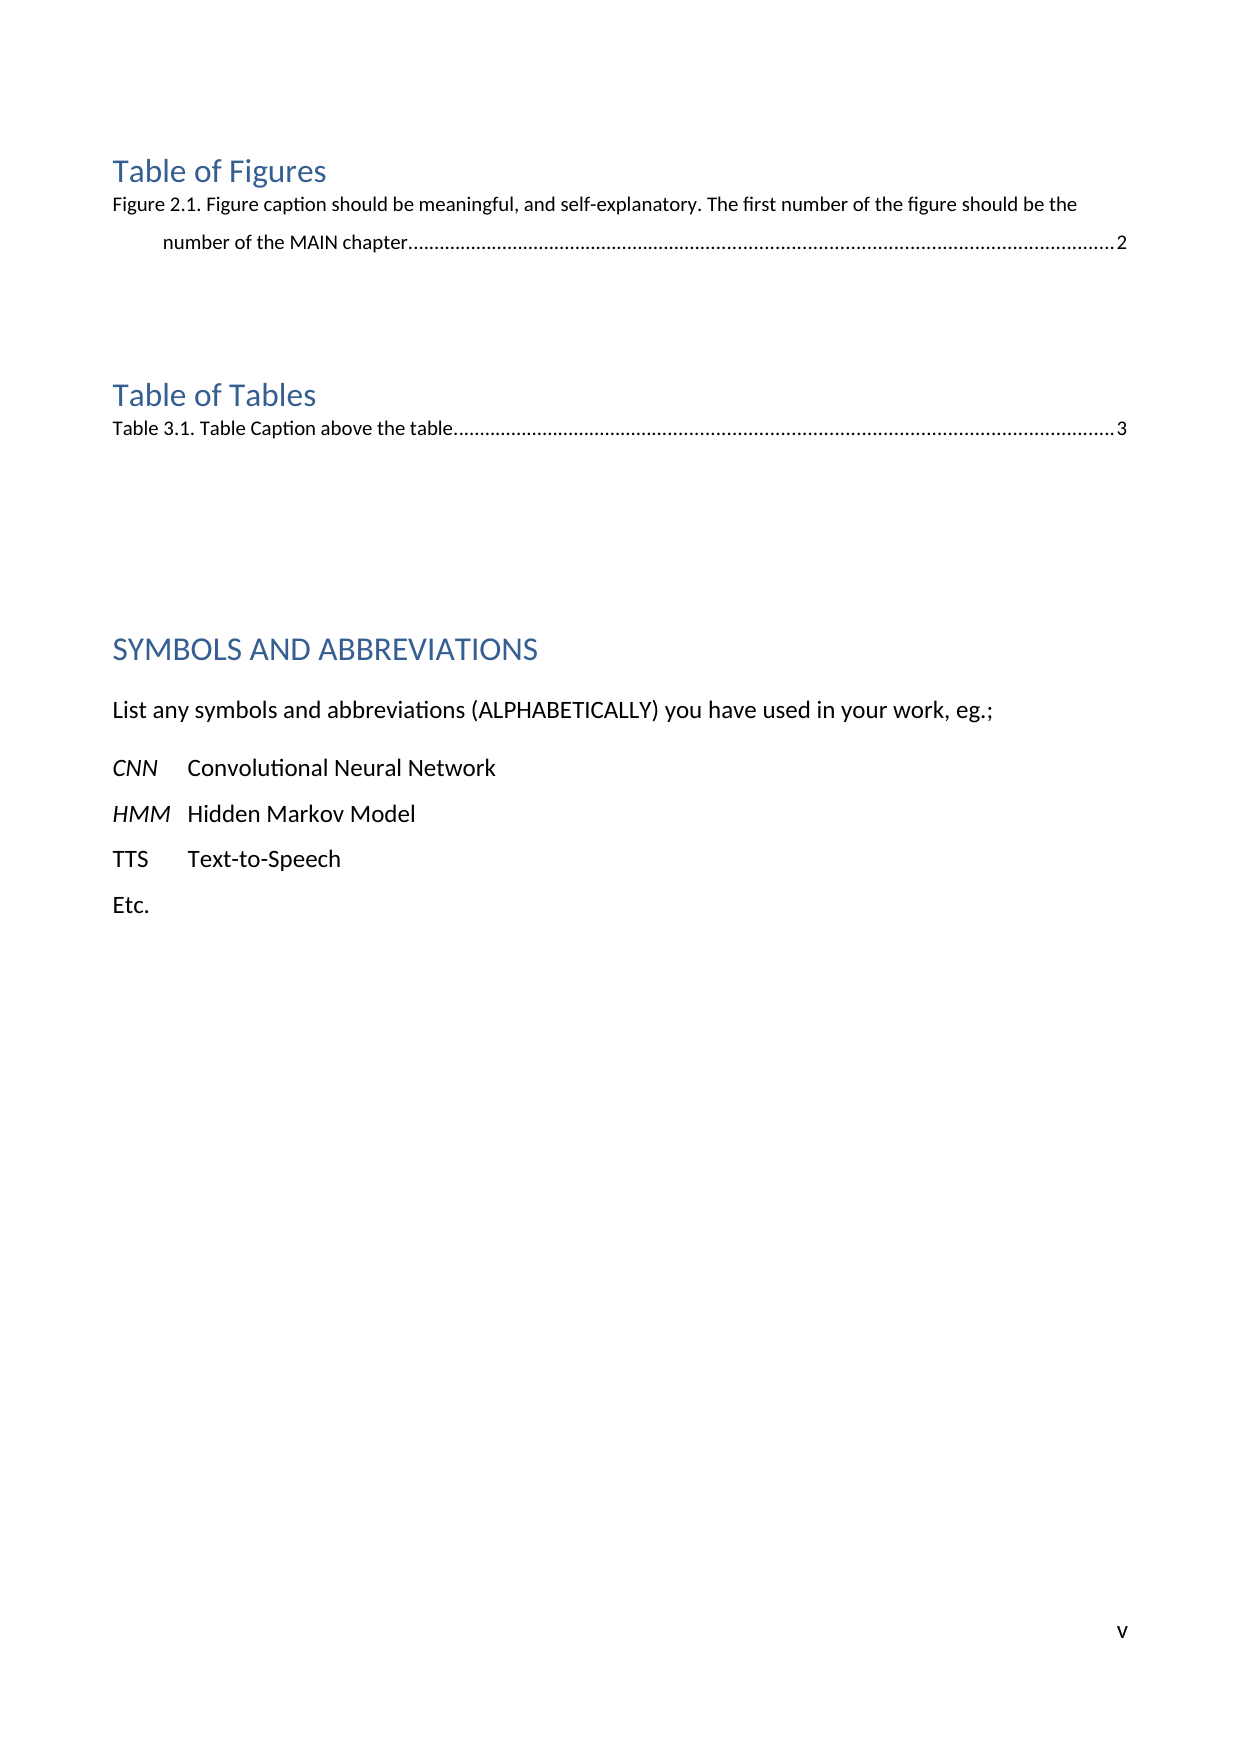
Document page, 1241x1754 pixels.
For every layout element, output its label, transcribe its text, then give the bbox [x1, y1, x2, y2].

text Table of Figures [112, 150, 1128, 191]
text Figure 2.1. Figure caption should be meaningful, and self-explanatory. The first number of the figure should be the number of the MAIN chapter. 2 [112, 191, 1128, 254]
text Table of Tables [112, 374, 1128, 415]
text List any symbols and abbreviations (ALPHABETICALLY) you have used in your work, eg.; [112, 694, 1128, 724]
text Table 3.1. Table Caption above the table. 3 [112, 415, 1128, 441]
text HMM Hidden Markov Model [112, 798, 1128, 828]
text Etc. [112, 889, 1128, 920]
text SYMBOLS AND ABBREVIATIONS [112, 628, 1128, 669]
text CNN Convolutional Neural Network [112, 752, 1128, 782]
text TTS Text-to-Speech [112, 843, 1128, 874]
